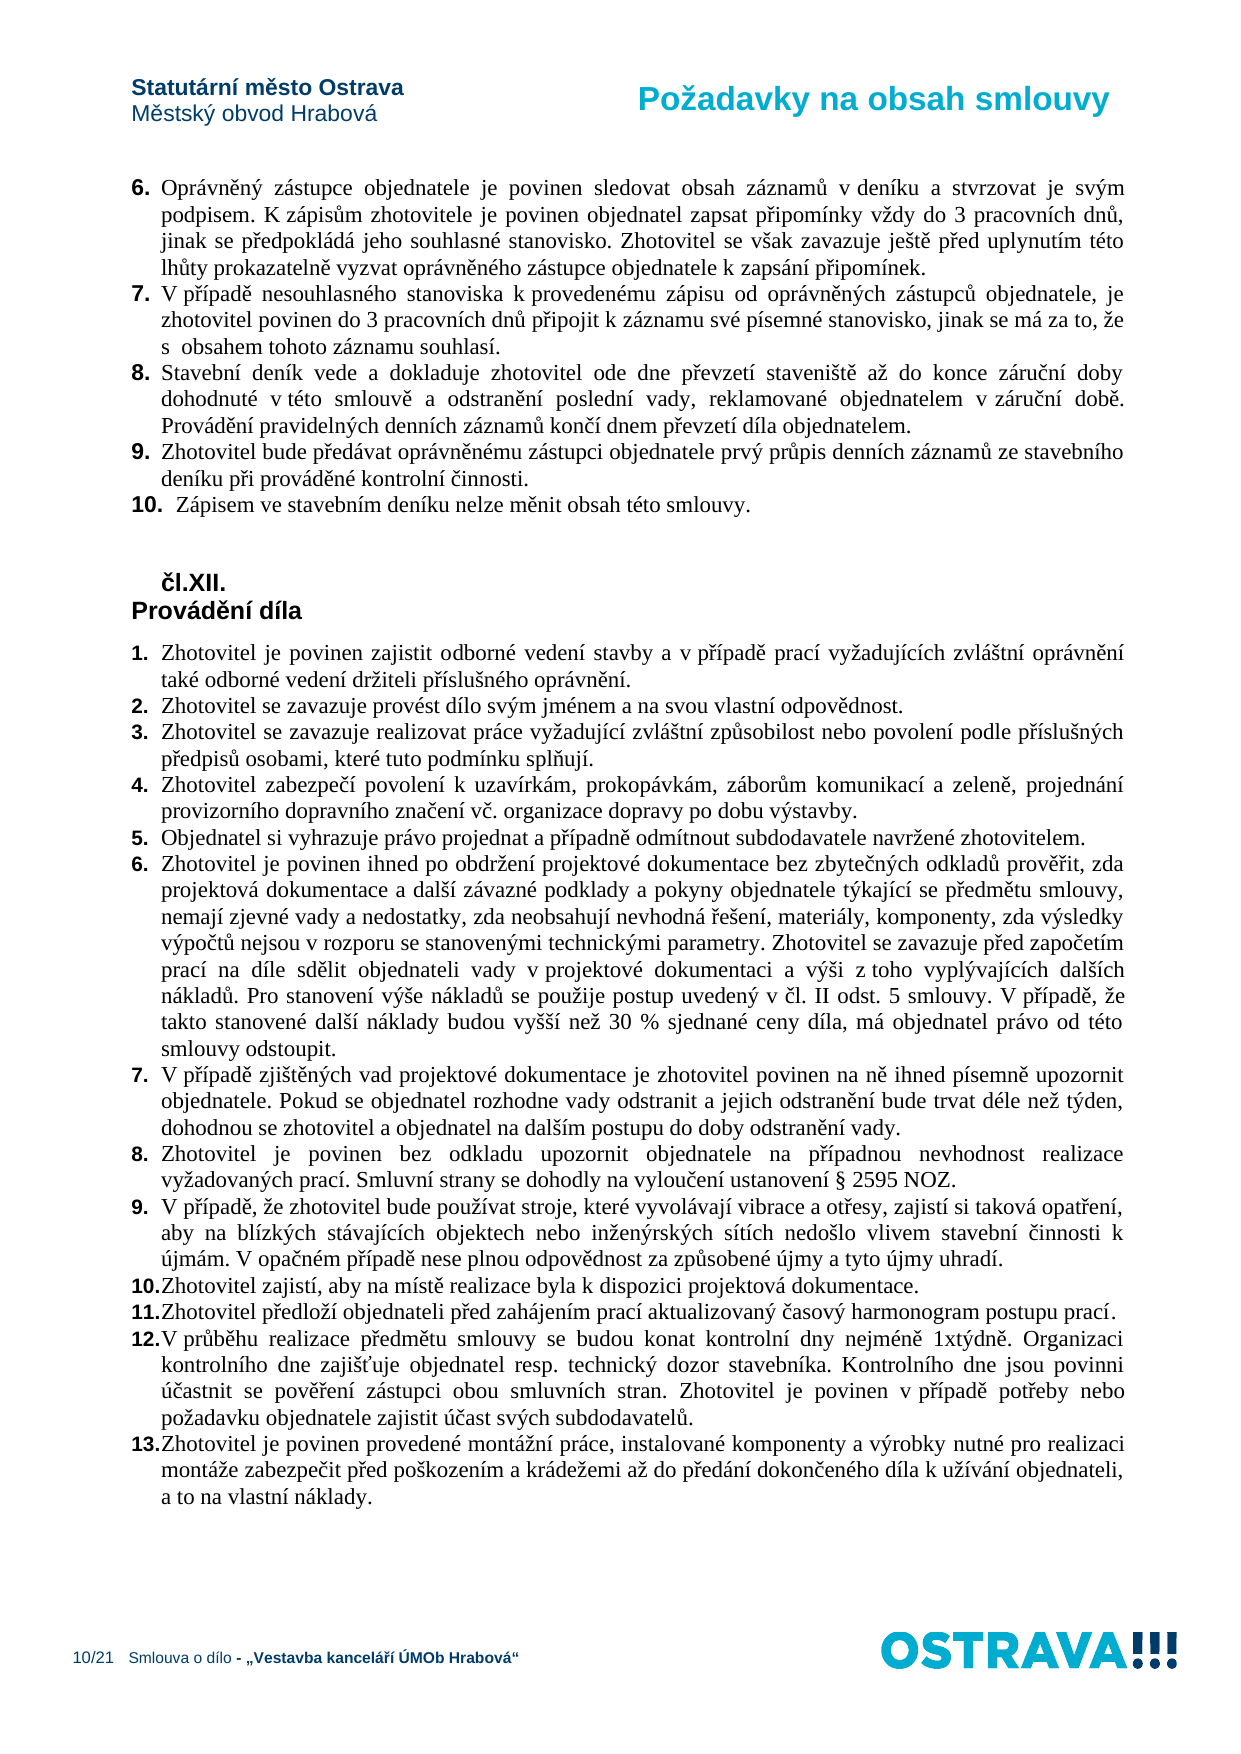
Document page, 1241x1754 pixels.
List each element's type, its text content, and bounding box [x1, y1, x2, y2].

text Zhotovitel zabezpečí povolení k uzavírkám, prokopávkám, záborům komunikací a zeleně, projednání provizorního dopravního značení vč. organizace dopravy po dobu výstavby. [131, 771, 1125, 824]
subtitle Provádění díla [131, 596, 1125, 625]
text Zhotovitel zajistí, aby na místě realizace byla k dispozici projektová dokumentace. [131, 1272, 1125, 1298]
list Zápisem ve stavebním deníku nelze měnit obsah této smlouvy. [131, 491, 1125, 517]
text Zhotovitel se zavazuje realizovat práce vyžadující zvláštní způsobilost nebo povolení podle příslušných předpisů osobami, které tuto podmínku splňují. [131, 718, 1125, 771]
text Zhotovitel je povinen ihned po obdržení projektové dokumentace bez zbytečných odkladů prověřit, zda projektová dokumentace a další závazné podklady a pokyny objednatele týkající se předmětu smlouvy, nemají zjevné vady a nedostatky, zda neobsahují nevhodná řešení, materiály, komponenty, zda výsledky výpočtů nejsou v rozporu se stanovenými technickými parametry. Zhotovitel se zavazuje před započetím prací na díle sdělit objednateli vady v projektové dokumentaci a výši z toho vyplývajících dalších nákladů. Pro stanovení výše nákladů se použije postup uvedený v čl. II odst. 5 smlouvy. V případě, že takto stanovené další náklady budou vyšší než 30 % sjednané ceny díla, má objednatel právo od této smlouvy odstoupit. [131, 850, 1125, 1061]
list Stavební deník vede a dokladuje zhotovitel ode dne převzetí staveniště až do konce záruční doby dohodnuté v této smlouvě a odstranění poslední vady, reklamované objednatelem v záruční době. Provádění pravidelných denních záznamů končí dnem převzetí díla objednatelem. [131, 359, 1125, 438]
text Objednatel si vyhrazuje právo projednat a případně odmítnout subdodavatele navržené zhotovitelem. [131, 824, 1125, 850]
list V případě nesouhlasného stanoviska k provedenému zápisu od oprávněných zástupců objednatele, je zhotovitel povinen do 3 pracovních dnů připojit k záznamu své písemné stanovisko, jinak se má za to, že s obsahem tohoto záznamu souhlasí. [131, 280, 1125, 359]
picture [881, 1632, 1177, 1669]
text Zhotovitel předloží objednateli před zahájením prací aktualizovaný časový harmonogram postupu prací. [131, 1298, 1125, 1324]
text V průběhu realizace předmětu smlouvy se budou konat kontrolní dny nejméně 1xtýdně. Organizaci kontrolního dne zajišťuje objednatel resp. technický dozor stavebníka. Kontrolního dne jsou povinni účastnit se pověření zástupci obou smluvních stran. Zhotovitel je povinen v případě potřeby nebo požadavku objednatele zajistit účast svých subdodavatelů. [131, 1324, 1125, 1430]
list Zhotovitel bude předávat oprávněnému zástupci objednatele prvý průpis denních záznamů ze stavebního deníku při prováděné kontrolní činnosti. [131, 438, 1125, 491]
text Zhotovitel je povinen zajistit odborné vedení stavby a v případě prací vyžadujících zvláštní oprávnění také odborné vedení držiteli příslušného oprávnění. [131, 639, 1125, 692]
text V případě, že zhotovitel bude používat stroje, které vyvolávají vibrace a otřesy, zajistí si taková opatření, aby na blízkých stávajících objektech nebo inženýrských sítích nedošlo vlivem stavební činnosti k újmám. V opačném případě nese plnou odpovědnost za způsobené újmy a tyto újmy uhradí. [131, 1193, 1125, 1272]
text Zhotovitel je povinen provedené montážní práce, instalované komponenty a výrobky nutné pro realizaci montáže zabezpečit před poškozením a krádežemi až do předání dokončeného díla k užívání objednateli, a to na vlastní náklady. [131, 1430, 1125, 1509]
text Zhotovitel se zavazuje provést dílo svým jménem a na svou vlastní odpovědnost. [131, 692, 1125, 718]
text V případě zjištěných vad projektové dokumentace je zhotovitel povinen na ně ihned písemně upozornit objednatele. Pokud se objednatel rozhodne vady odstranit a jejich odstranění bude trvat déle než týden, dohodnou se zhotovitel a objednatel na dalším postupu do doby odstranění vady. [131, 1061, 1125, 1140]
text Zhotovitel je povinen bez odkladu upozornit objednatele na případnou nevhodnost realizace vyžadovaných prací. Smluvní strany se dohodly na vyloučení ustanovení § 2595 NOZ. [131, 1140, 1125, 1193]
list Oprávněný zástupce objednatele je povinen sledovat obsah záznamů v deníku a stvrzovat je svým podpisem. K zápisům zhotovitele je povinen objednatel zapsat připomínky vždy do 3 pracovních dnů, jinak se předpokládá jeho souhlasné stanovisko. Zhotovitel se však zavazuje ještě před uplynutím této lhůty prokazatelně vyzvat oprávněného zástupce objednatele k zapsání připomínek. [131, 174, 1125, 280]
